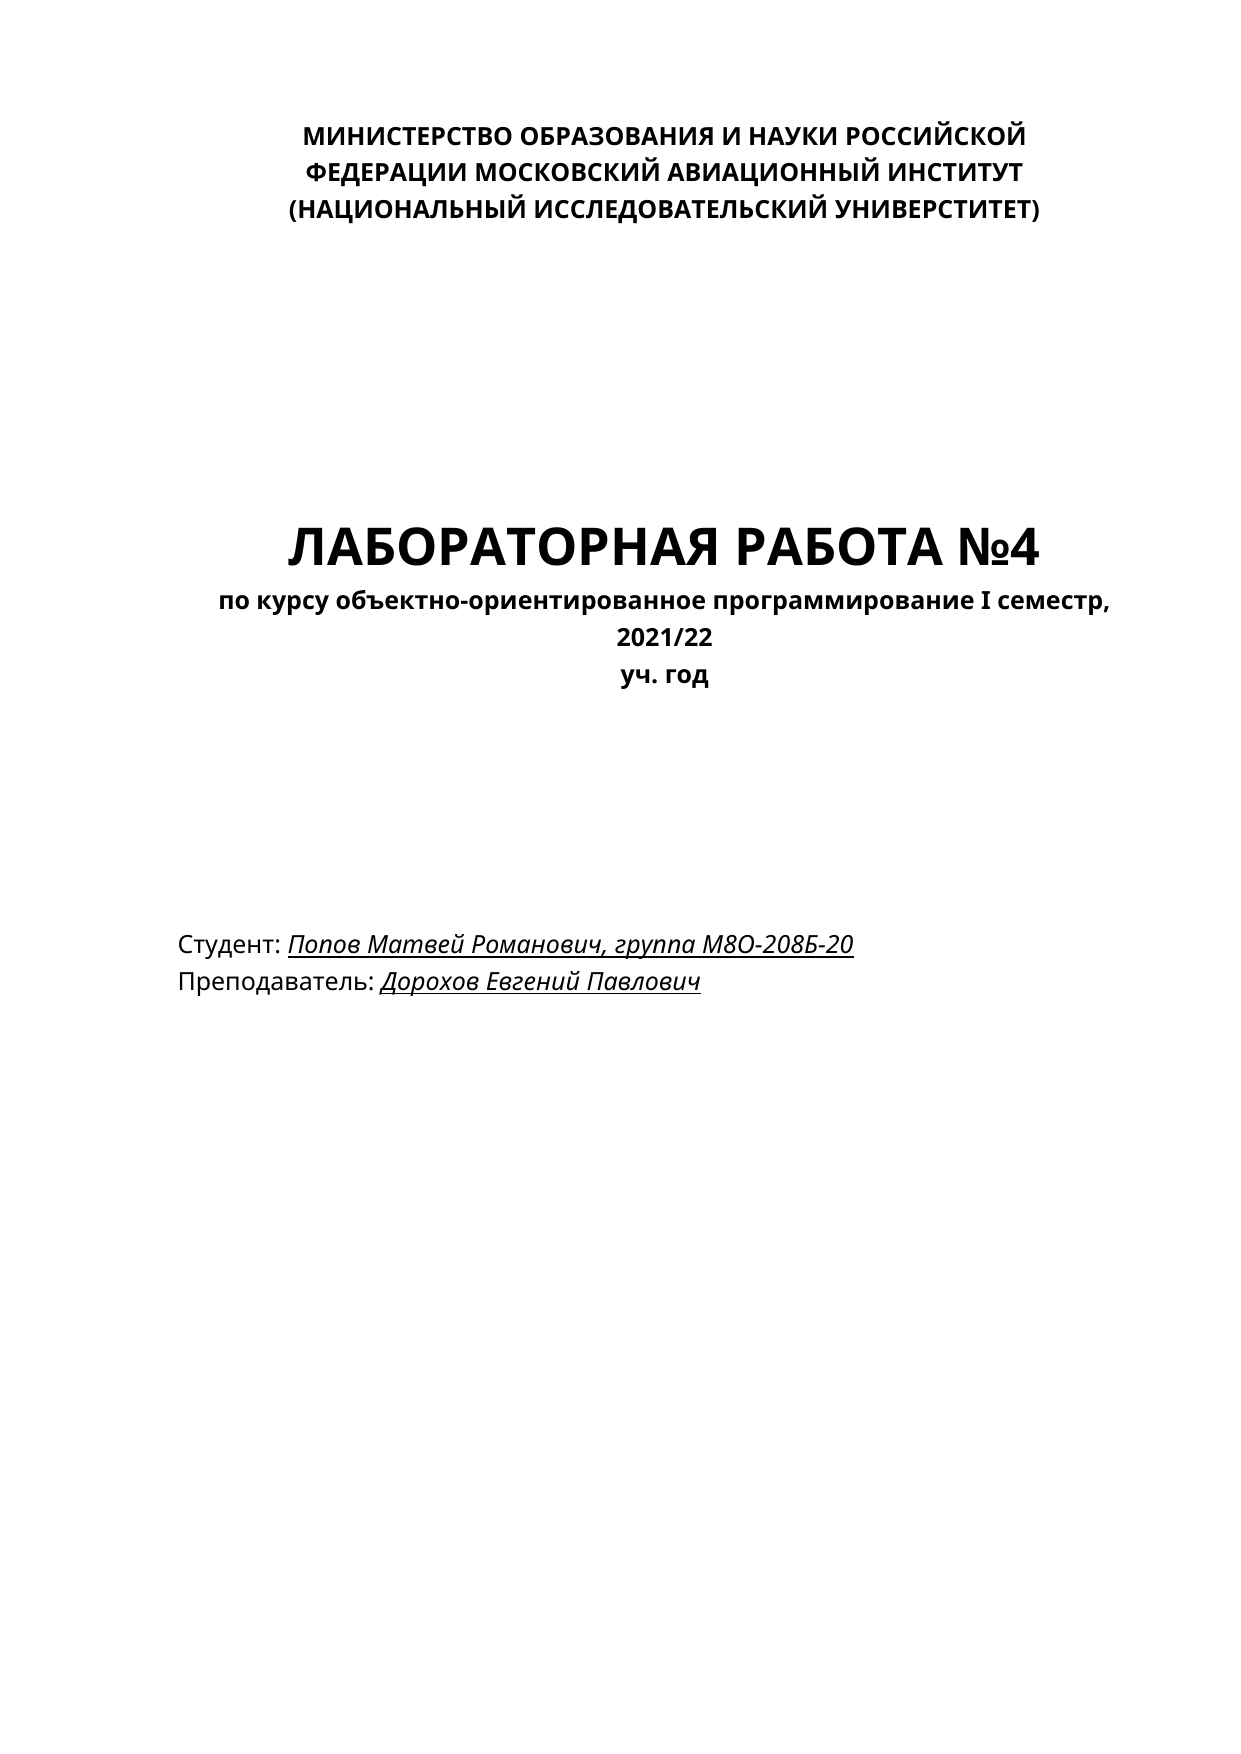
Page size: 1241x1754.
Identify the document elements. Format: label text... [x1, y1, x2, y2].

text Студент: Попов Матвей Романович, группа М8О-208Б-20 Преподаватель: Дорохов Евгений Павлович [177, 927, 1152, 998]
text ЛАБОРАТОРНАЯ РАБОТА №4 по курсу объектно-ориентированное программирование I семестр, 2021/22 уч. год [177, 509, 1152, 721]
text МИНИСТЕРСТВО ОБРАЗОВАНИЯ И НАУКИ РОССИЙСКОЙ ФЕДЕРАЦИИ МОСКОВСКИЙ АВИАЦИОННЫЙ ИНСТИТУТ (НАЦИОНАЛЬНЫЙ ИССЛЕДОВАТЕЛЬСКИЙ УНИВЕРСТИТЕТ) [177, 118, 1152, 256]
